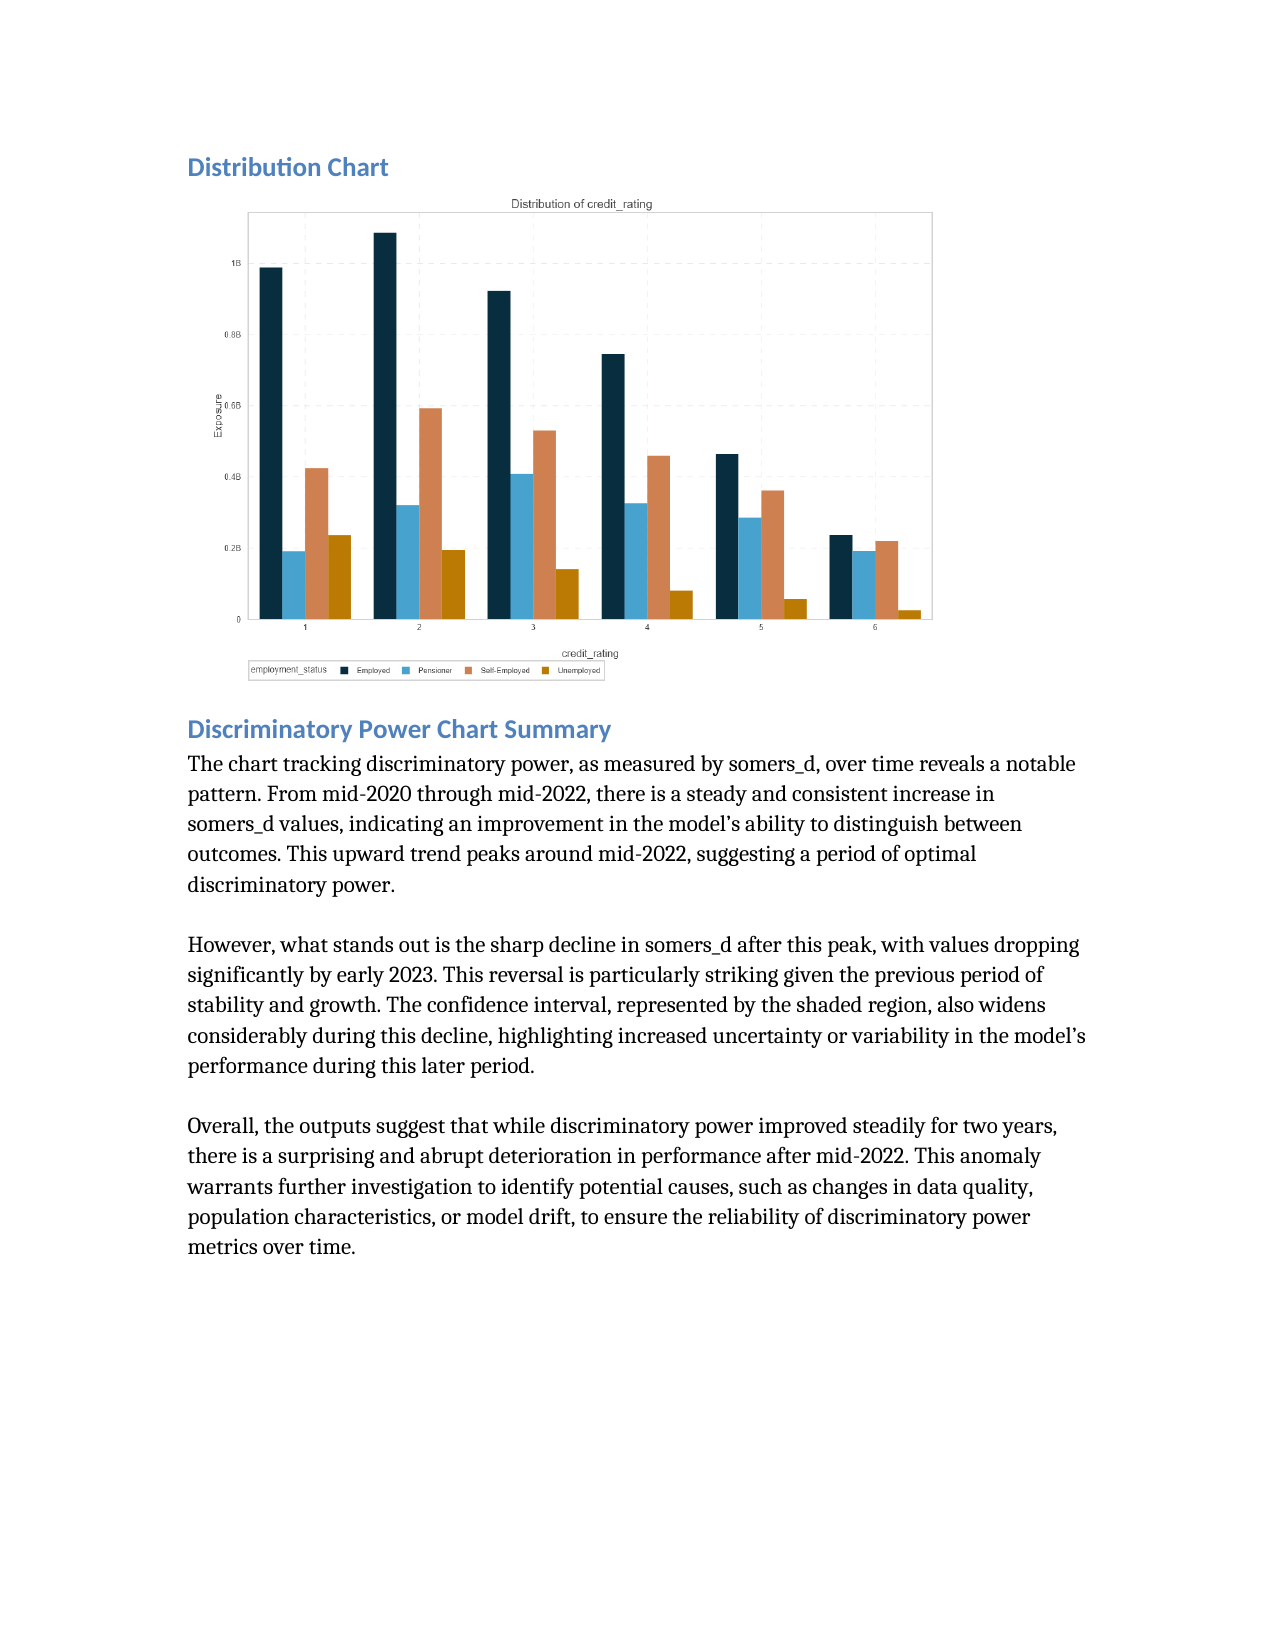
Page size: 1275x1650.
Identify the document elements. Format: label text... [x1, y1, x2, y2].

picture [206, 187, 957, 688]
subtitle Distribution Chart [187, 150, 1087, 183]
text The chart tracking discriminatory power, as measured by somers_d, over time reveals a notable pattern. From mid-2020 through mid-2022, there is a steady and consistent increase in somers_d values, indicating an improvement in the model’s ability to distinguish between outcomes. This upward trend peaks around mid-2022, suggesting a period of optimal discriminatory power. However, what stands out is the sharp decline in somers_d after this peak, with values dropping significantly by early 2023. This reversal is particularly striking given the previous period of stability and growth. The confidence interval, represented by the shaded region, also widens considerably during this decline, highlighting increased uncertainty or variability in the model’s performance during this later period. Overall, the outputs suggest that while discriminatory power improved steadily for two years, there is a surprising and abrupt deterioration in performance after mid-2022. This anomaly warrants further investigation to identify potential causes, such as changes in data quality, population characteristics, or model drift, to ensure the reliability of discriminatory power metrics over time. [187, 751, 1087, 1260]
subtitle Discriminatory Power Chart Summary [187, 713, 1087, 746]
